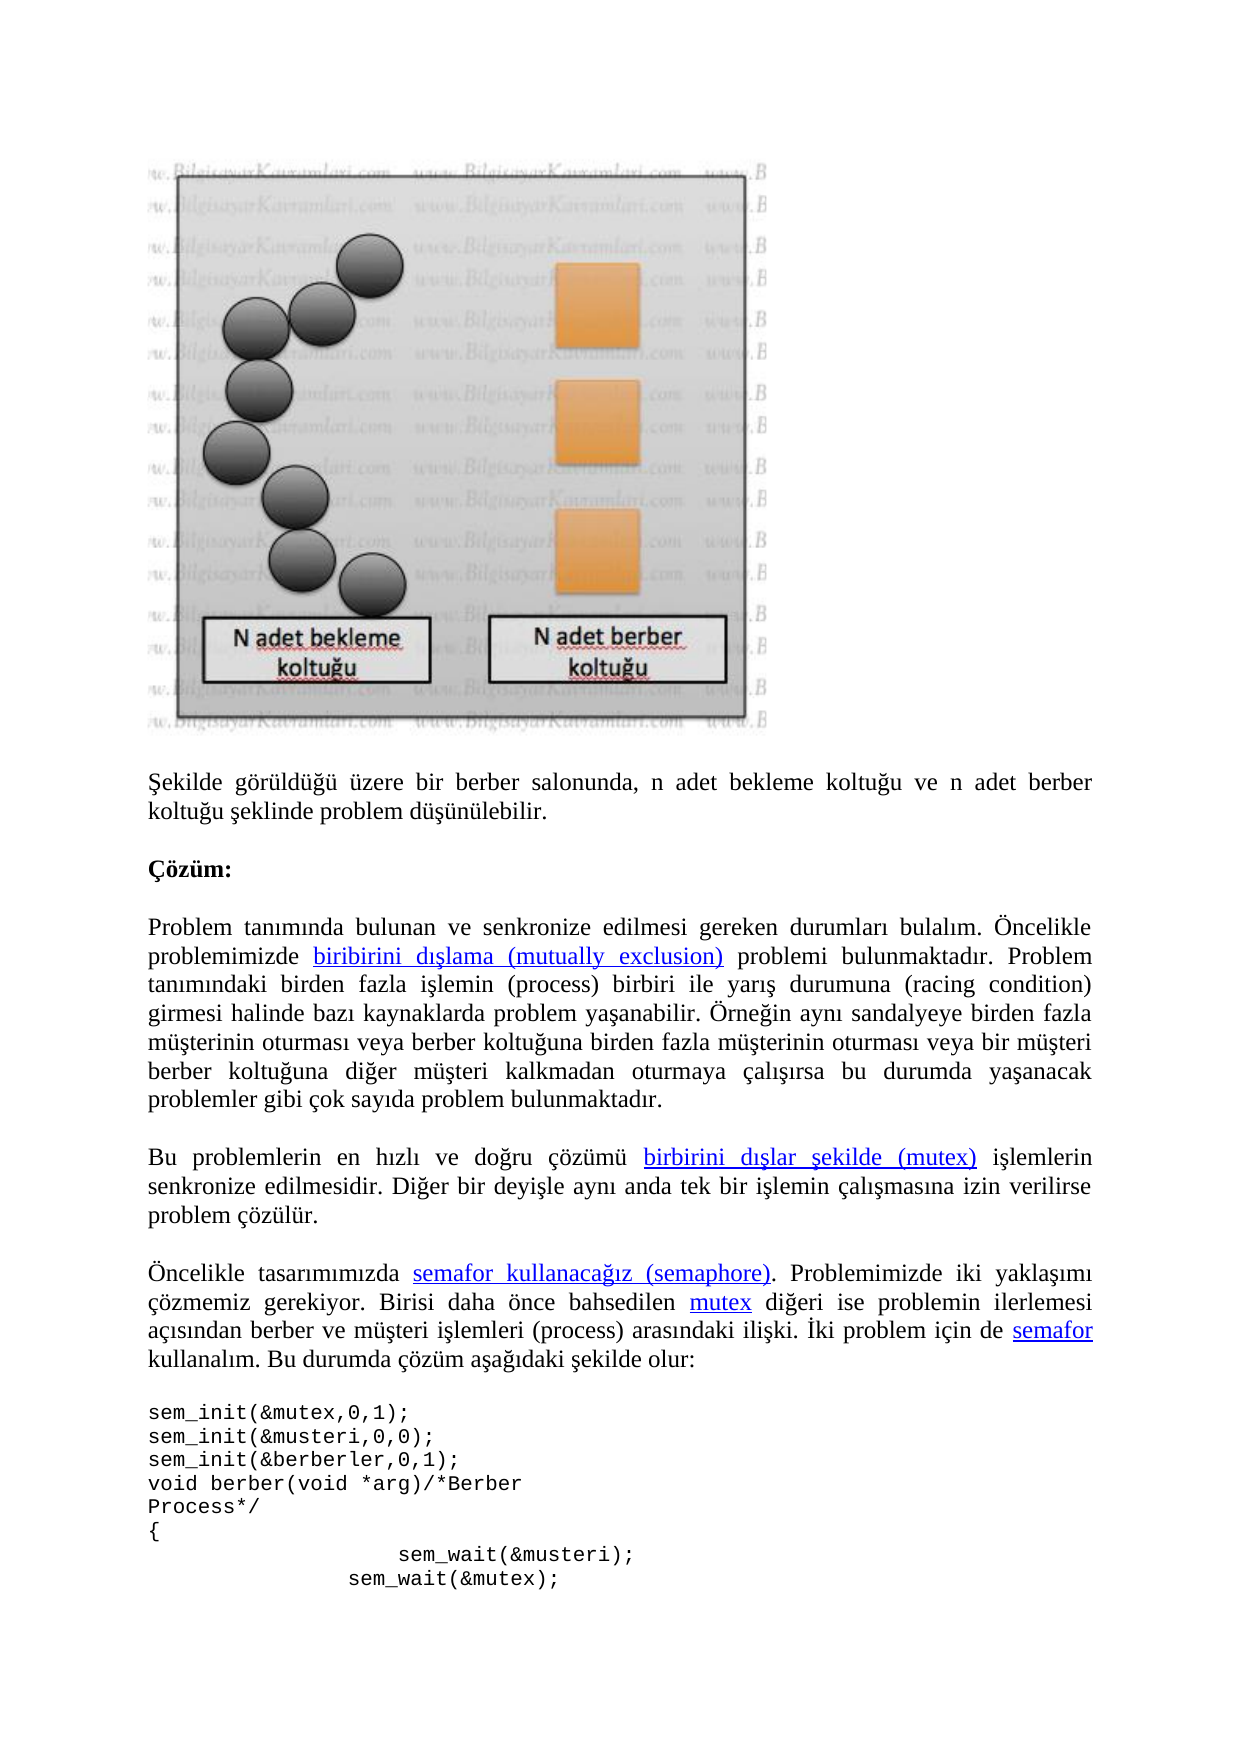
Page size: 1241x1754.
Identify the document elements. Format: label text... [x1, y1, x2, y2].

text sem_init(&mutex,0,1); [148, 1402, 1093, 1426]
text sem_init(&berberler,0,1); [148, 1449, 1093, 1473]
text Çözüm: [148, 854, 1093, 883]
text { [148, 1520, 1093, 1544]
text Şekilde görüldüğü üzere bir berber salonunda, n adet bekleme koltuğu ve n adet berber koltuğu şeklinde problem düşünülebilir. [148, 767, 1093, 825]
text sem_init(&musteri,0,0); [148, 1426, 1093, 1449]
text void berber(void *arg)/*Berber [148, 1473, 1093, 1497]
text Bu problemlerin en hızlı ve doğru çözümü birbirini dışlar şekilde (mutex) işlemlerin senkronize edilmesidir. Diğer bir deyişle aynı anda tek bir işlemin çalışmasına izin verilirse problem çözülür. [148, 1142, 1093, 1229]
text sem_wait(&mutex); [148, 1567, 1093, 1591]
text Process*/ [148, 1497, 1093, 1520]
text Problem tanımında bulunan ve senkronize edilmesi gereken durumları bulalım. Öncelikle problemimizde biribirini dışlama (mutually exclusion) problemi bulunmaktadır. Problem tanımındaki birden fazla işlemin (process) birbiri ile yarış durumuna (racing condition) girmesi halinde bazı kaynaklarda problem yaşanabilir. Örneğin aynı sandalyeye birden fazla müşterinin oturması veya berber koltuğuna birden fazla müşterinin oturması veya bir müşteri berber koltuğuna diğer müşteri kalkmadan oturmaya çalışırsa bu durumda yaşanacak problemler gibi çok sayıda problem bulunmaktadır. [148, 912, 1093, 1113]
text sem_wait(&musteri); [148, 1544, 1093, 1567]
text Öncelikle tasarımımızda semafor kullanacağız (semaphore). Problemimizde iki yaklaşımı çözmemiz gerekiyor. Birisi daha önce bahsedilen mutex diğeri ise problemin ilerlemesi açısından berber ve müşteri işlemleri (process) arasındaki ilişki. İki problem için de semafor kullanalım. Bu durumda çözüm aşağıdaki şekilde olur: [148, 1258, 1093, 1373]
picture [147, 147, 767, 739]
